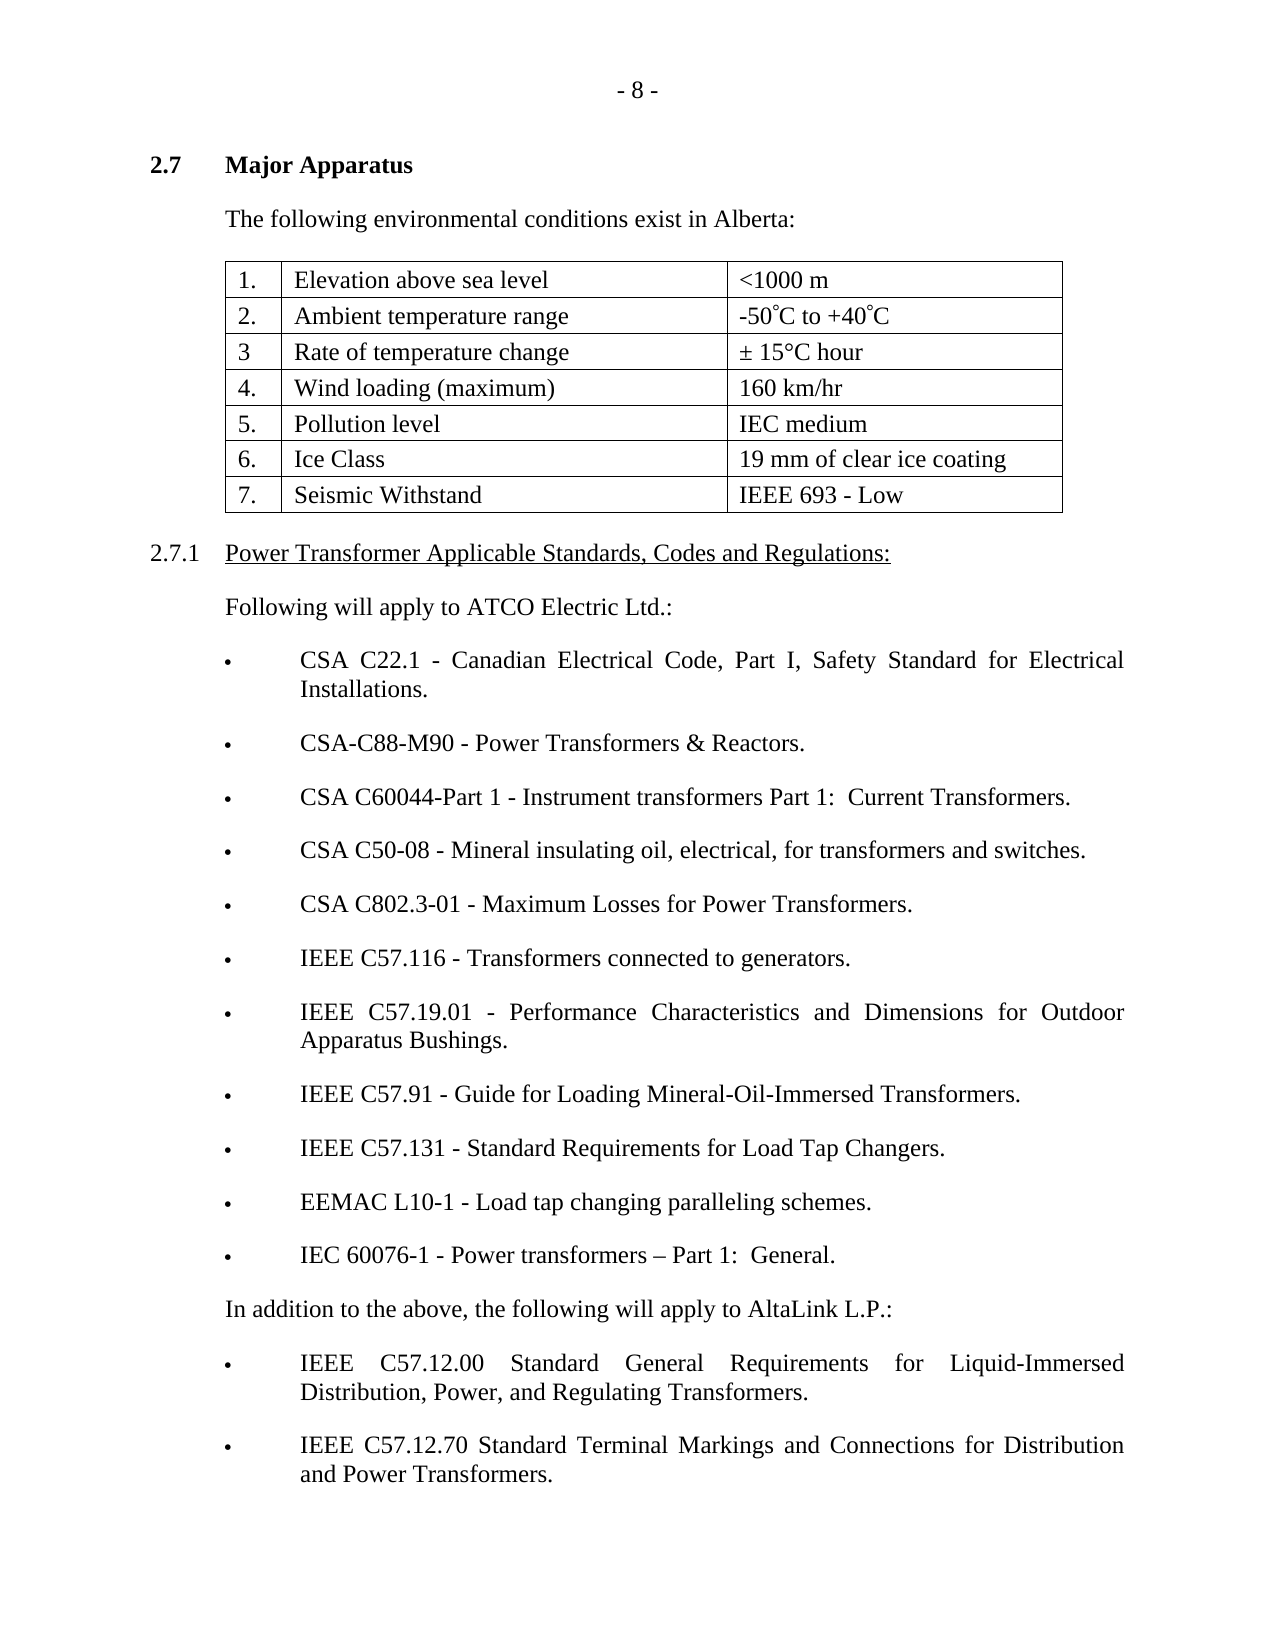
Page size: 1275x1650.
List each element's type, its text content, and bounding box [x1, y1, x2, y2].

table_cell 6. [226, 441, 281, 476]
table_cell 7. [226, 477, 281, 512]
table_cell Ambient temperature range [282, 298, 727, 333]
text IEEE C57.91 - Guide for Loading Mineral-Oil-Immersed Transformers. [225, 1079, 1125, 1108]
text IEEE C57.19.01 - Performance Characteristics and Dimensions for Outdoor Apparatus Bushings. [225, 997, 1125, 1054]
table_cell 160 km/hr [728, 370, 1062, 404]
table_cell -50C to +40C [728, 298, 1062, 333]
text CSA-C88-M90 - Power Transformers & Reactors. [225, 728, 1125, 757]
text Following will apply to ATCO Electric Ltd.: [225, 592, 1125, 621]
table_cell ± 15°C hour [728, 334, 1062, 369]
text IEEE C57.131 - Standard Requirements for Load Tap Changers. [225, 1133, 1125, 1162]
text CSA C50-08 - Mineral insulating oil, electrical, for transformers and switches. [225, 836, 1125, 864]
table_cell Ice Class [282, 441, 727, 476]
text IEEE C57.12.70 Standard Terminal Markings and Connections for Distribution and Power Transformers. [225, 1431, 1125, 1488]
table_cell 3 [226, 334, 281, 369]
text IEEE C57.12.00 Standard General Requirements for Liquid-Immersed Distribution, Power, and Regulating Transformers. [225, 1348, 1125, 1406]
text In addition to the above, the following will apply to AltaLink L.P.: [225, 1294, 1125, 1323]
table_cell 19 mm of clear ice coating [728, 441, 1062, 476]
text IEEE C57.116 - Transformers connected to generators. [225, 943, 1125, 972]
table_cell 4. [226, 370, 281, 404]
table_cell IEEE 693 - Low [728, 477, 1062, 512]
text CSA C802.3-01 - Maximum Losses for Power Transformers. [225, 889, 1125, 918]
table_header <1000 m [728, 262, 1062, 297]
table_cell 2. [226, 298, 281, 333]
text The following environmental conditions exist in Alberta: [225, 204, 1125, 232]
table_cell Wind loading (maximum) [282, 370, 727, 404]
table_cell IEC medium [728, 406, 1062, 440]
text EEMAC L10-1 - Load tap changing paralleling schemes. [225, 1187, 1125, 1216]
table_header 1. [226, 262, 281, 297]
table_cell Rate of temperature change [282, 334, 727, 369]
table_header Elevation above sea level [282, 262, 727, 297]
text CSA C22.1 - Canadian Electrical Code, Part I, Safety Standard for Electrical Installations. [225, 646, 1125, 703]
table_cell Seismic Withstand [282, 477, 727, 512]
text Major Apparatus [150, 150, 1125, 179]
table_cell 5. [226, 406, 281, 440]
text CSA C60044-Part 1 - Instrument transformers Part 1: Current Transformers. [225, 782, 1125, 811]
text Power Transformer Applicable Standards, Codes and Regulations: [150, 538, 1125, 567]
table_cell Pollution level [282, 406, 727, 440]
text IEC 60076-1 - Power transformers – Part 1: General. [225, 1241, 1125, 1269]
